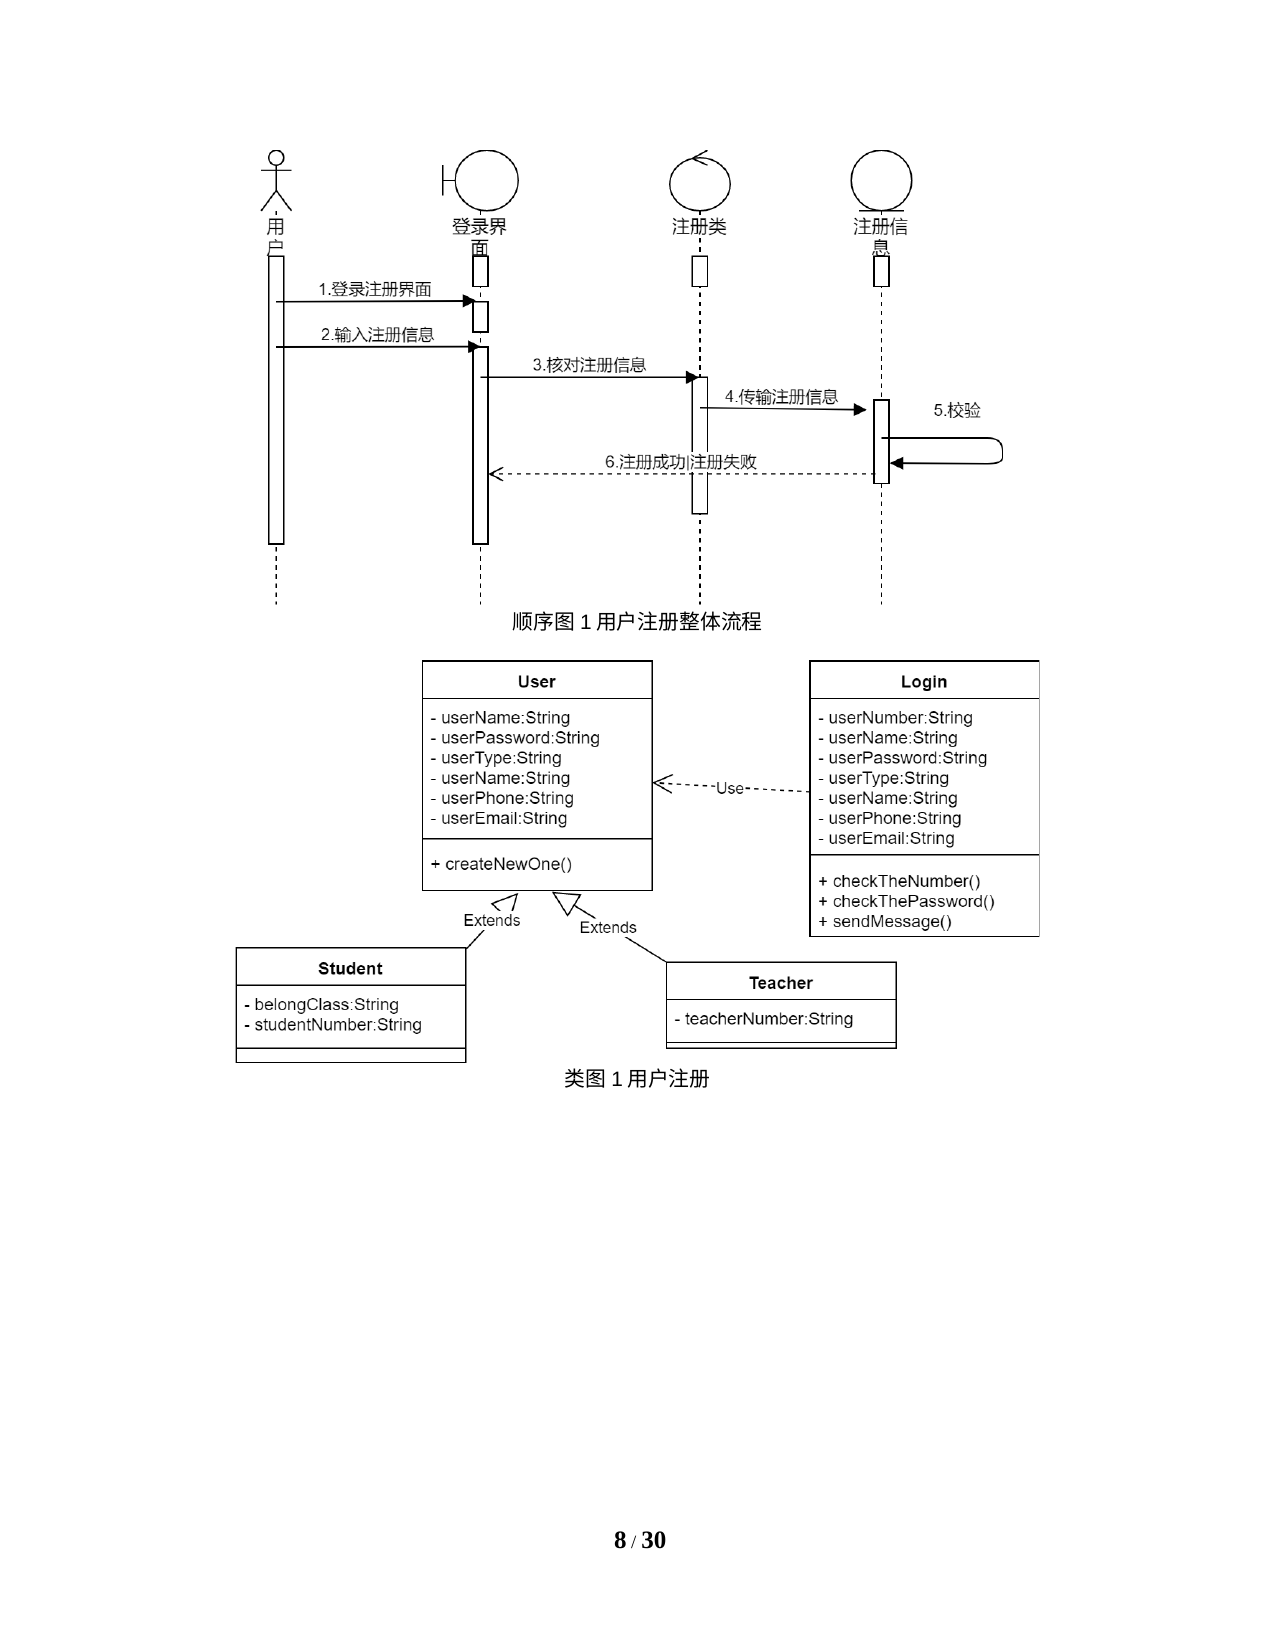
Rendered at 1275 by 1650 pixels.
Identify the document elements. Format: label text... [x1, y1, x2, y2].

text 顺序图 1 用户注册整体流程 [187, 605, 1087, 635]
text 类图 1 用户注册 [187, 1063, 1087, 1093]
picture [235, 660, 1040, 1063]
picture [260, 150, 1015, 605]
